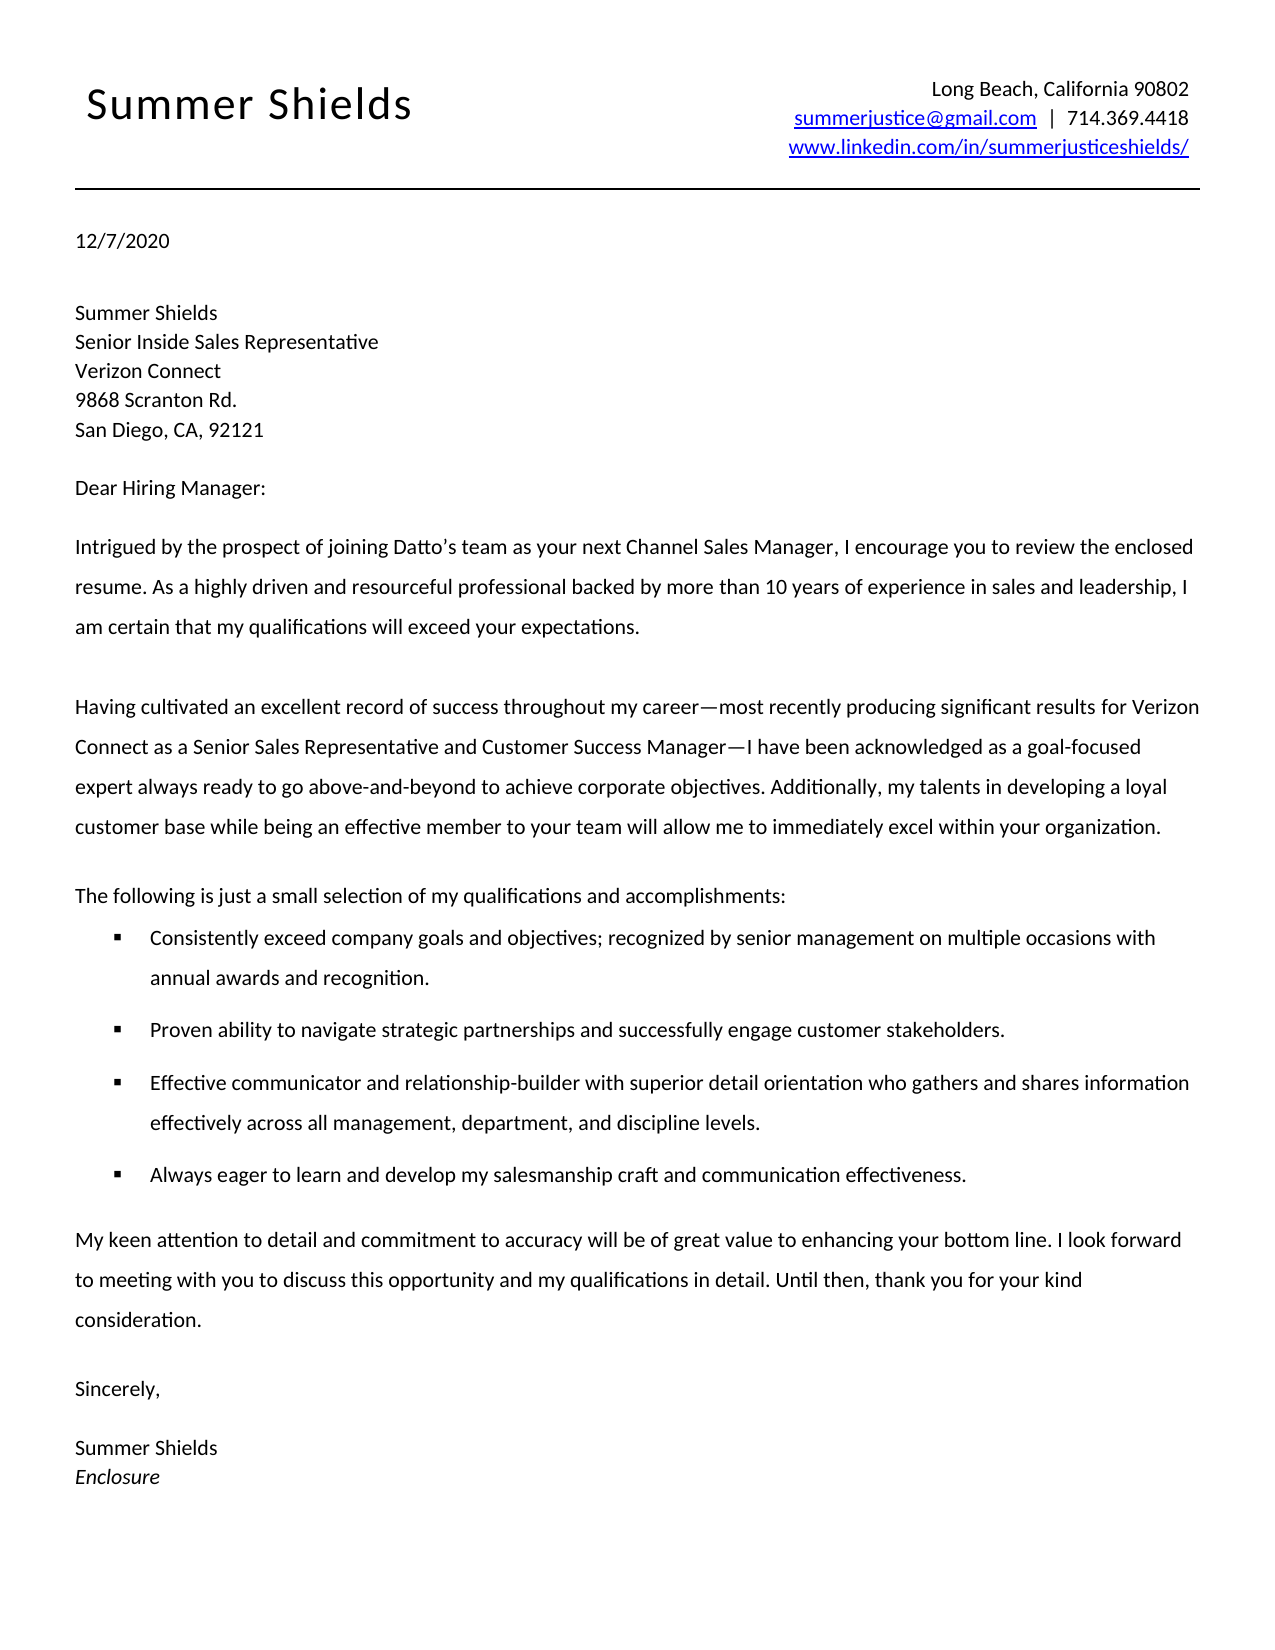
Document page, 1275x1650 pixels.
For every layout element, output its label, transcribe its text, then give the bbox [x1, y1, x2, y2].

text Verizon Connect [75, 357, 1200, 384]
text Summer Shields [75, 299, 1200, 325]
text The following is just a small selection of my qualifications and accomplishments: [75, 882, 1200, 909]
text Senior Inside Sales Representative [75, 328, 1200, 354]
text 9868 Scranton Rd. [75, 386, 1200, 413]
table_header Summer Shields [75, 75, 637, 163]
list Proven ability to navigate strategic partnerships and successfully engage customer stakeholders. [112, 1016, 1200, 1043]
list Effective communicator and relationship-builder with superior detail orientation who gathers and shares information effectively across all management, department, and discipline levels. [112, 1069, 1200, 1136]
text Intrigued by the prospect of joining Datto’s team as your next Channel Sales Manager, I encourage you to review the enclosed resume. As a highly driven and resourceful professional backed by more than 10 years of experience in sales and leadership, I am certain that my qualifications will exceed your expectations. [75, 533, 1200, 639]
text Sincerely, [75, 1376, 1200, 1402]
list Always eager to learn and develop my salesmanship craft and communication effectiveness. [112, 1161, 1200, 1188]
text 12/7/2020 [75, 190, 1200, 254]
text Summer Shields [75, 1434, 1200, 1461]
text San Diego, CA, 92121 [75, 416, 1200, 442]
list Consistently exceed company goals and objectives; recognized by senior management on multiple occasions with annual awards and recognition. [112, 924, 1200, 991]
text My keen attention to detail and commitment to accuracy will be of great value to enhancing your bottom line. I look forward to meeting with you to discuss this opportunity and my qualifications in detail. Until then, thank you for your kind consideration. [75, 1226, 1200, 1333]
text Having cultivated an excellent record of success throughout my career—most recently producing significant results for Verizon Connect as a Senior Sales Representative and Customer Success Manager—I have been acknowledged as a goal-focused expert always ready to go above-and-beyond to achieve corporate objectives. Additionally, my talents in developing a loyal customer base while being an effective member to your team will allow me to immediately excel within your organization. [75, 693, 1200, 839]
text Enclosure [75, 1463, 1200, 1490]
table_header Long Beach, California 90802 summerjustice@gmail.com | 714.369.4418 www.linkedin.com/in/summerjusticeshields/ [638, 75, 1200, 163]
text Dear Hiring Manager: [75, 474, 1200, 501]
